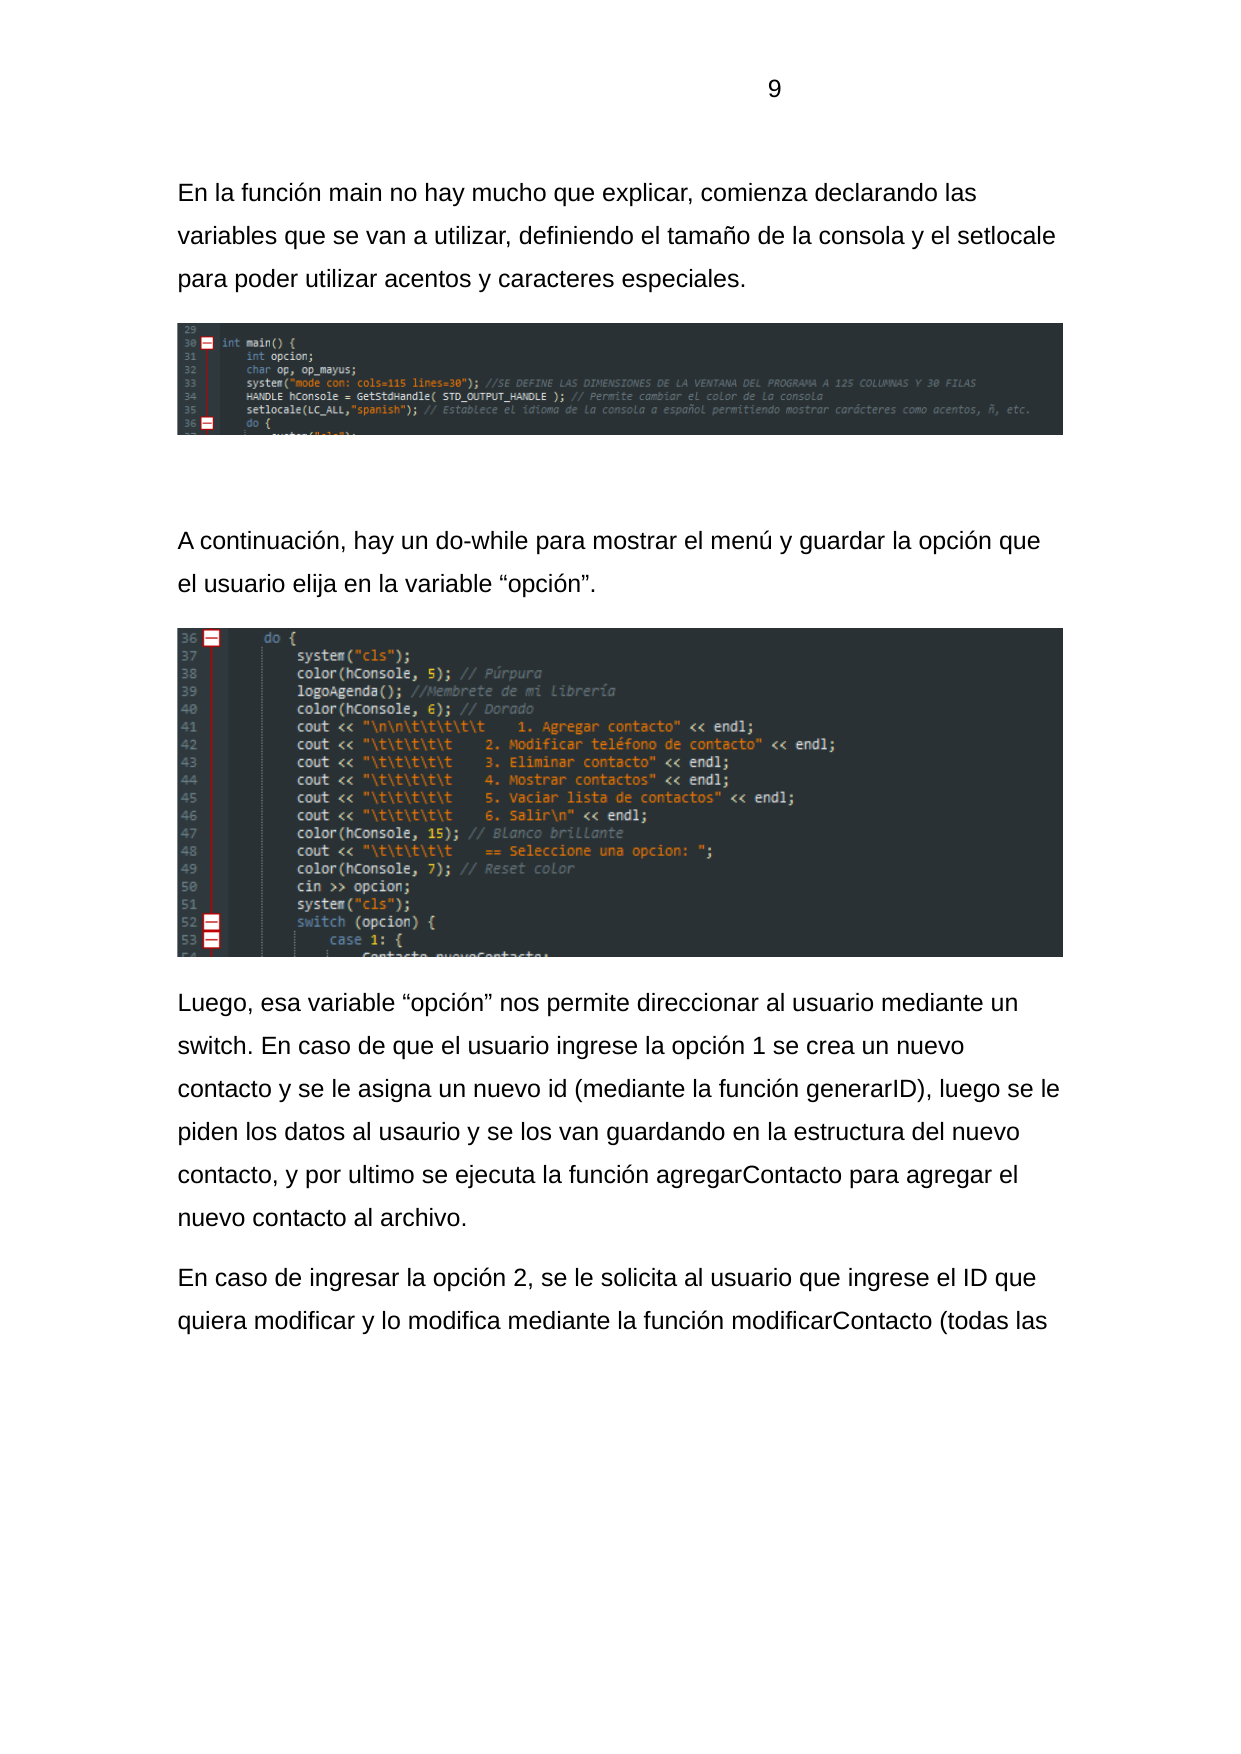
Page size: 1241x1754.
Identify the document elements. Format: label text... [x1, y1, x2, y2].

picture [177, 628, 1063, 957]
picture [177, 323, 1063, 435]
text A continuación, hay un do-while para mostrar el menú y guardar la opción que el usuario elija en la variable “opción”. [177, 526, 1063, 597]
text Luego, esa variable “opción” nos permite direccionar al usuario mediante un switch. En caso de que el usuario ingrese la opción 1 se crea un nuevo contacto y se le asigna un nuevo id (mediante la función generarID), luego se le piden los datos al usaurio y se los van guardando en la estructura del nuevo contacto, y por ultimo se ejecuta la función agregarContacto para agregar el nuevo contacto al archivo. [177, 987, 1063, 1232]
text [177, 1263, 1063, 1335]
text En la función main no hay mucho que explicar, comienza declarando las variables que se van a utilizar, definiendo el tamaño de la consola y el setlocale para poder utilizar acentos y caracteres especiales. [177, 177, 1063, 292]
